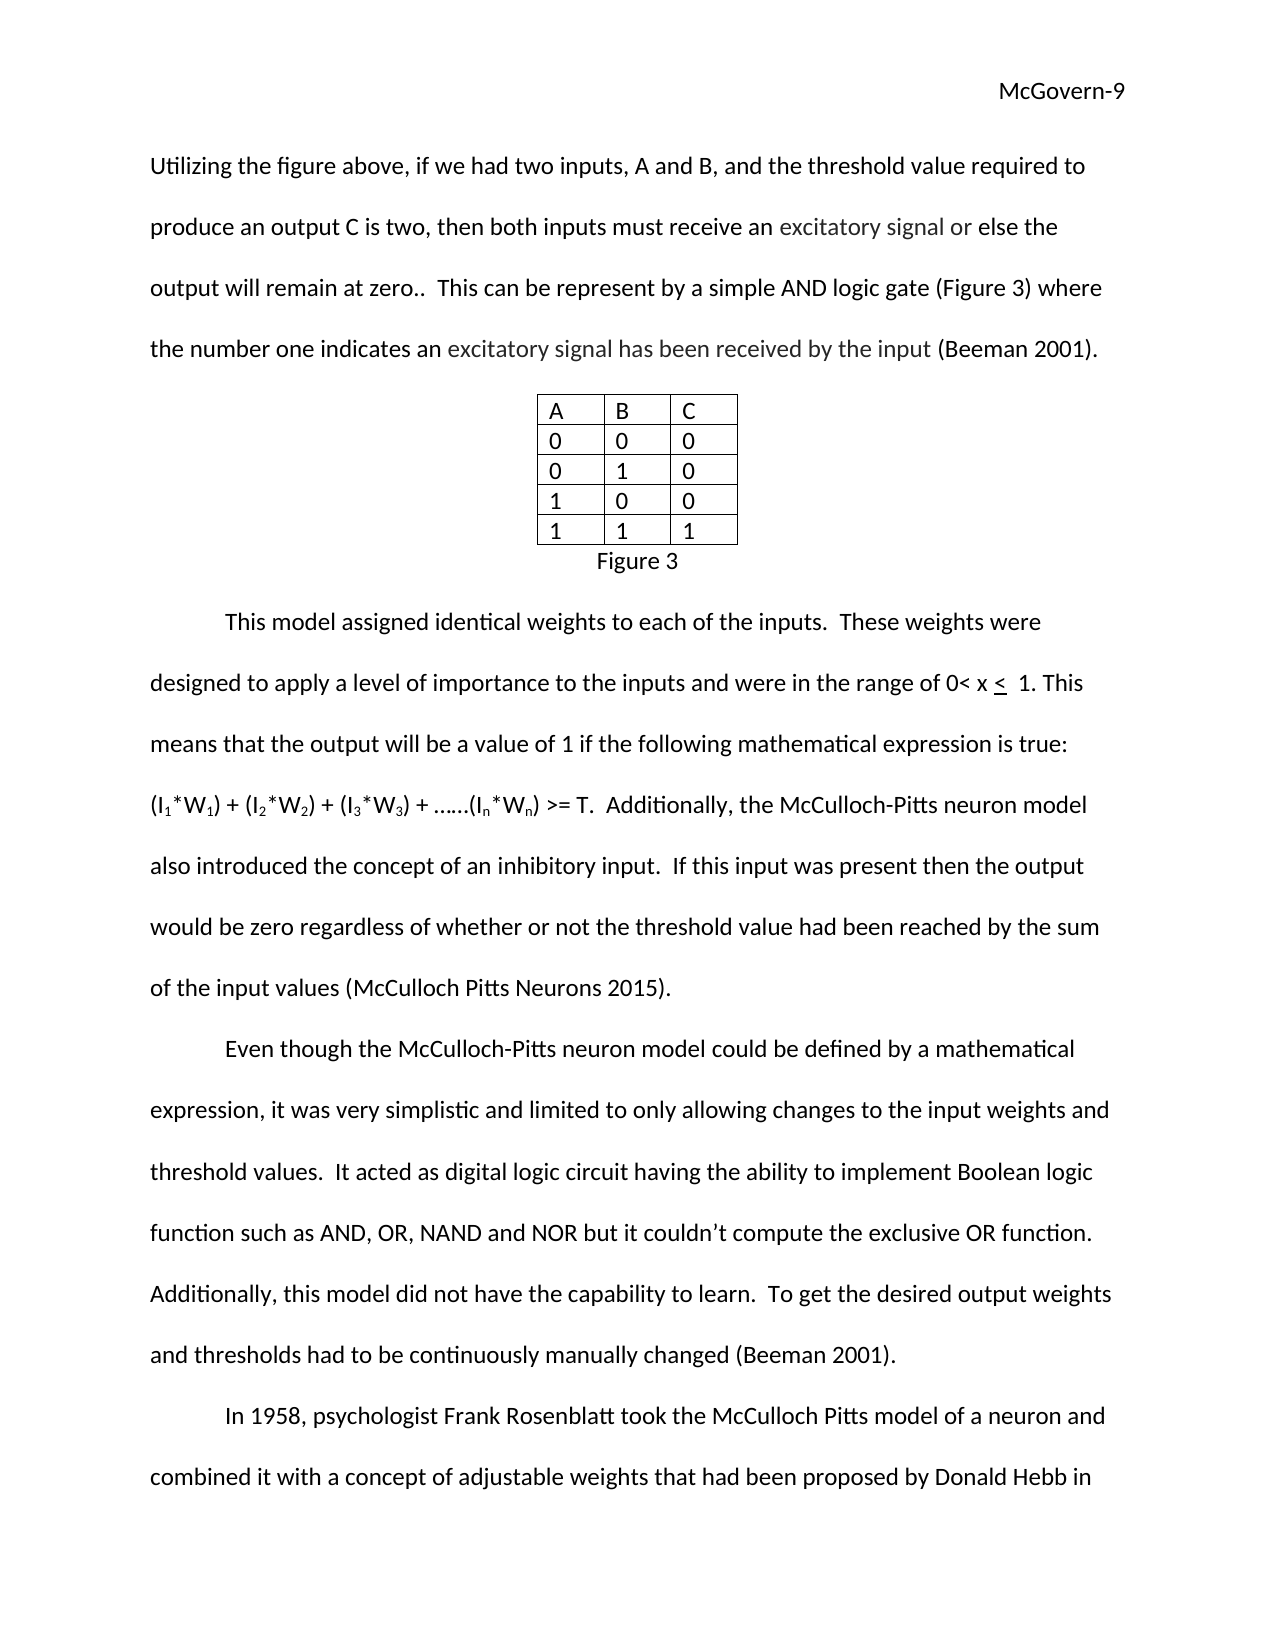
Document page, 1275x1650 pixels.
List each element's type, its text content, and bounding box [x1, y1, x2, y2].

table_cell 0 [605, 485, 670, 514]
table_cell 1 [538, 515, 604, 544]
table_cell 1 [671, 515, 737, 544]
table_header A [538, 395, 604, 424]
table_header B [605, 395, 670, 424]
table_cell 0 [538, 455, 604, 484]
table_cell 1 [538, 485, 604, 514]
table_cell 1 [605, 515, 670, 544]
table_cell 0 [671, 485, 737, 514]
table_cell 1 [605, 455, 670, 484]
table_cell 0 [671, 455, 737, 484]
table_header C [671, 395, 737, 424]
table_cell 0 [538, 425, 604, 454]
text Utilizing the figure above, if we had two inputs, A and B, and the threshold value required to produce an output C is two, then both inputs must receive an excitatory signal or else the output will remain at zero.. This can be represent by a simple AND logic gate (Figure 3) where the number one indicates an excitatory signal has been received by the input (Beeman 2001). [150, 150, 1125, 364]
text This model assigned identical weights to each of the inputs. These weights were designed to apply a level of importance to the inputs and were in the range of 0< x < 1. This means that the output will be a value of 1 if the following mathematical expression is true: (I1*W1) + (I2*W2) + (I3*W3) + ……(In*Wn) >= T. Additionally, the McCulloch-Pitts neuron model also introduced the concept of an inhibitory input. If this input was present then the output would be zero regardless of whether or not the threshold value had been reached by the sum of the input values (McCulloch Pitts Neurons 2015). [150, 606, 1125, 1003]
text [150, 1400, 1125, 1491]
text Even though the McCulloch-Pitts neuron model could be defined by a mathematical expression, it was very simplistic and limited to only allowing changes to the input weights and threshold values. It acted as digital logic circuit having the ability to implement Boolean logic function such as AND, OR, NAND and NOR but it couldn’t compute the exclusive OR function. Additionally, this model did not have the capability to learn. To get the desired output weights and thresholds had to be continuously manually changed (Beeman 2001). [150, 1033, 1125, 1369]
table_cell 0 [671, 425, 737, 454]
text Figure 3 [150, 545, 1125, 576]
table_cell 0 [605, 425, 670, 454]
